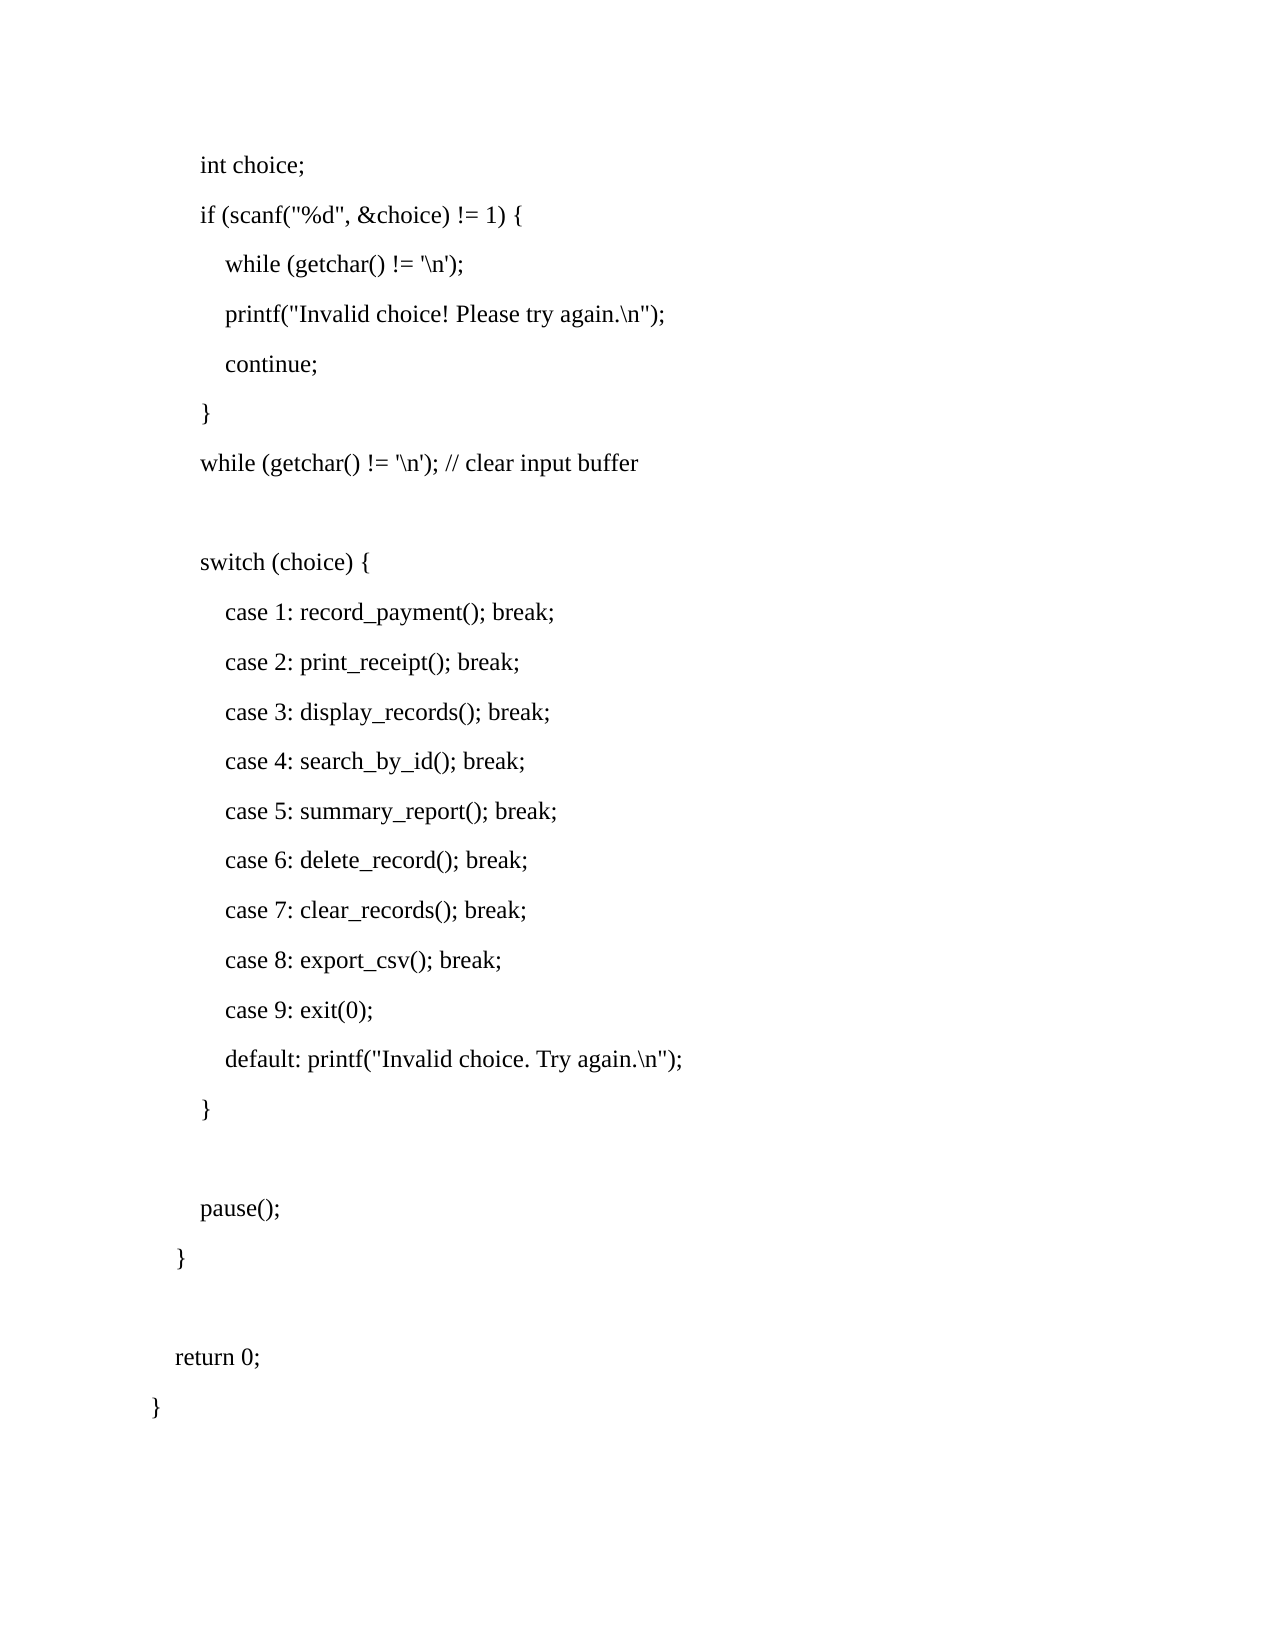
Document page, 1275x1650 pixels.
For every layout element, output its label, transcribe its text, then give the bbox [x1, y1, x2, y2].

text } [150, 1243, 1125, 1272]
text } [150, 1094, 1125, 1123]
text case 4: search_by_id(); break; [150, 746, 1125, 775]
text case 9: exit(0); [150, 995, 1125, 1023]
text case 3: display_records(); break; [150, 697, 1125, 725]
text default: printf("Invalid choice. Try again.\n"); [150, 1044, 1125, 1073]
text continue; [150, 349, 1125, 377]
text case 5: summary_report(); break; [150, 796, 1125, 825]
text pause(); [150, 1193, 1125, 1222]
text if (scanf("%d", &choice) != 1) { [150, 200, 1125, 228]
text return 0; [150, 1342, 1125, 1371]
text int choice; [150, 150, 1125, 179]
text case 2: print_receipt(); break; [150, 647, 1125, 676]
text } [150, 398, 1125, 427]
text switch (choice) { [150, 547, 1125, 576]
text printf("Invalid choice! Please try again.\n"); [150, 299, 1125, 328]
text while (getchar() != '\n'); [150, 249, 1125, 278]
text case 8: export_csv(); break; [150, 945, 1125, 974]
text while (getchar() != '\n'); // clear input buffer [150, 448, 1125, 477]
text } [150, 1392, 1125, 1421]
text case 7: clear_records(); break; [150, 895, 1125, 924]
text case 6: delete_record(); break; [150, 846, 1125, 874]
text case 1: record_payment(); break; [150, 597, 1125, 626]
